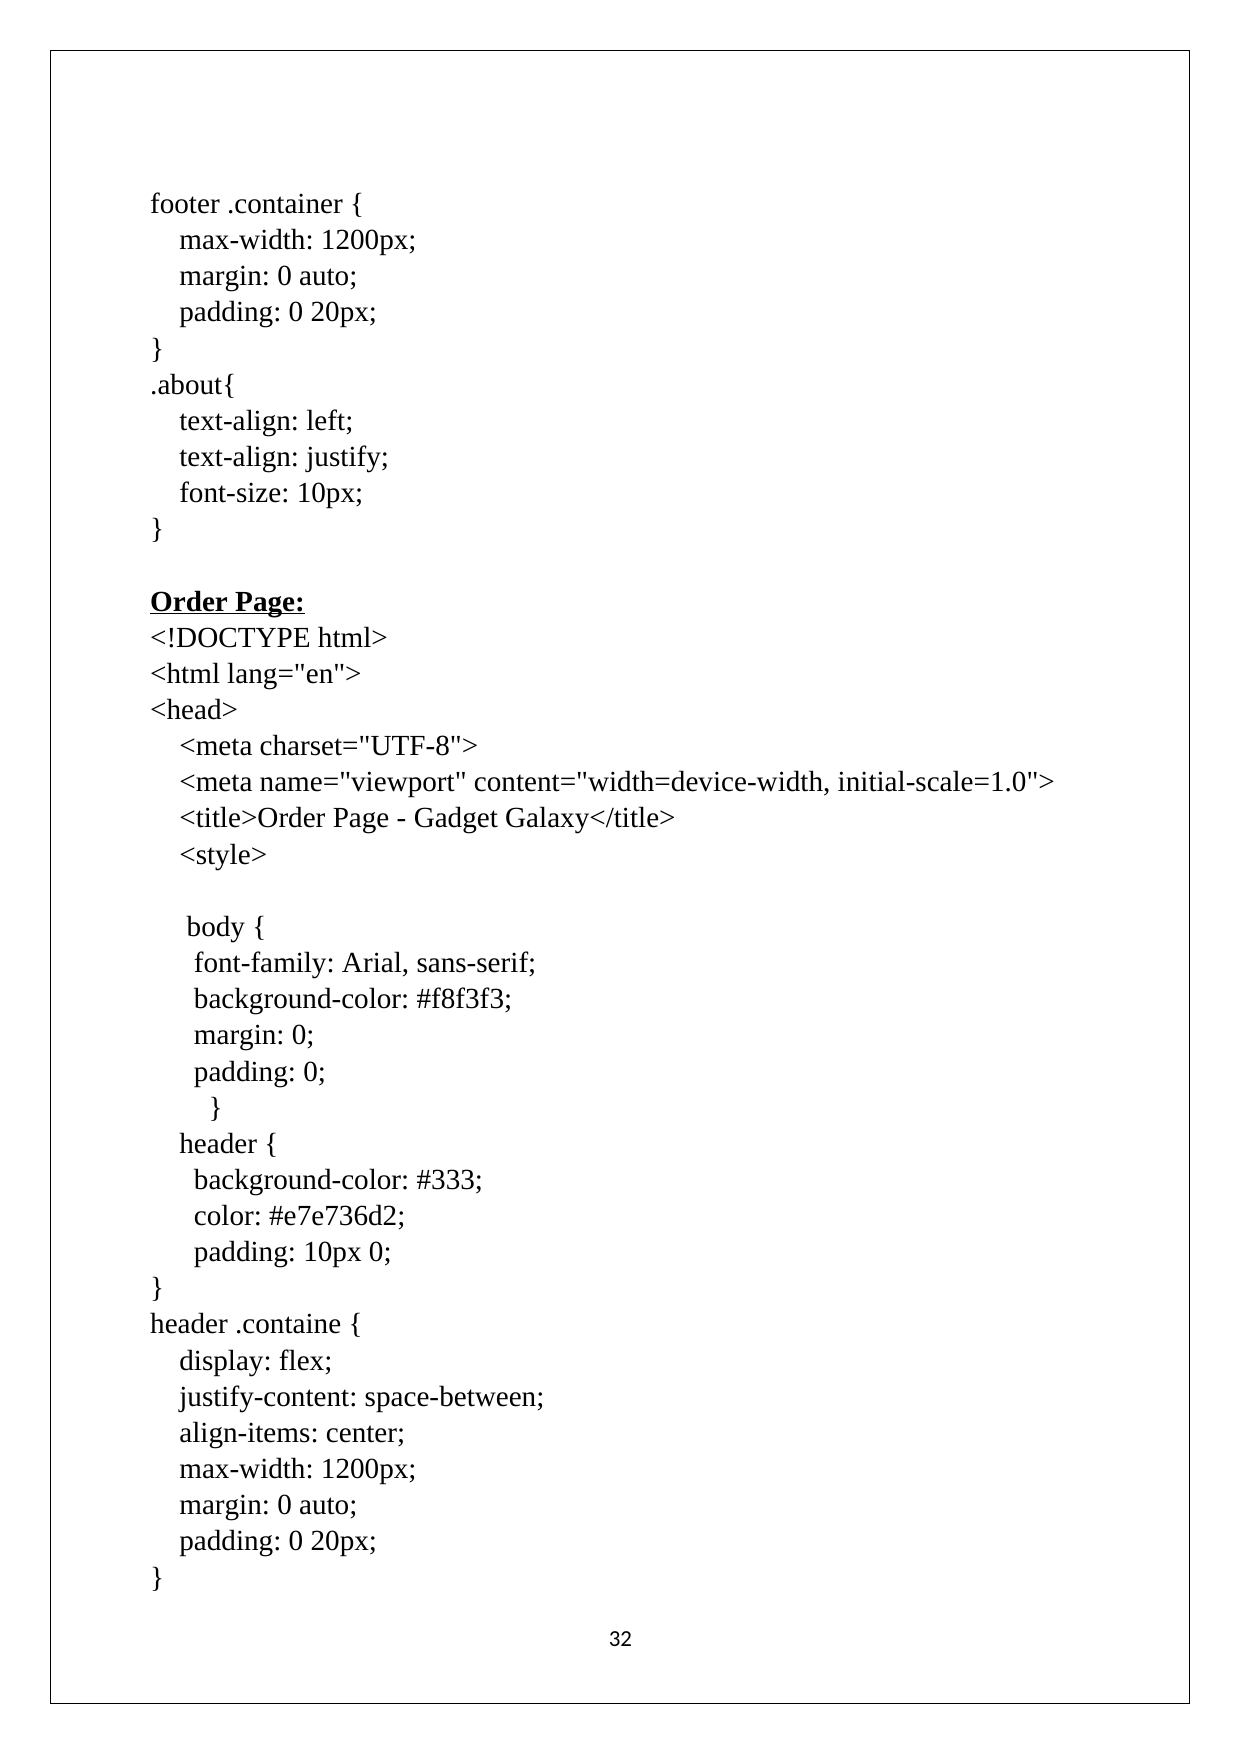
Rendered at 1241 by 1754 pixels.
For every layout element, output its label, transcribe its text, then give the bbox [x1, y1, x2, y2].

text font-family: Arial, sans-serif; [150, 945, 1090, 979]
text body { [150, 909, 1090, 943]
text Order Page: [150, 584, 1090, 617]
text padding: 0; [150, 1054, 1090, 1087]
text background-color: #f8f3f3; [150, 981, 1090, 1015]
text header { [150, 1126, 1090, 1159]
text <!DOCTYPE html> [150, 620, 1090, 653]
text footer .container { [150, 186, 1090, 220]
text } [150, 1090, 1090, 1123]
text margin: 0 auto; [150, 1487, 1090, 1521]
text background-color: #333; [150, 1162, 1090, 1196]
text align-items: center; [150, 1415, 1090, 1449]
text padding: 10px 0; [150, 1234, 1090, 1268]
text max-width: 1200px; [150, 222, 1090, 256]
text text-align: left; [150, 403, 1090, 437]
text font-size: 10px; [150, 475, 1090, 509]
text padding: 0 20px; [150, 1523, 1090, 1557]
text } [150, 331, 1090, 364]
text text-align: justify; [150, 439, 1090, 473]
text padding: 0 20px; [150, 294, 1090, 328]
text } [150, 1560, 1090, 1593]
text } [150, 1271, 1090, 1304]
text <head> [150, 692, 1090, 726]
text justify-content: space-between; [150, 1379, 1090, 1412]
text margin: 0 auto; [150, 258, 1090, 292]
text <html lang="en"> [150, 656, 1090, 689]
text <style> [150, 837, 1090, 870]
text <meta charset="UTF-8"> [150, 728, 1090, 762]
text <title>Order Page - Gadget Galaxy</title> [150, 801, 1090, 834]
text display: flex; [150, 1343, 1090, 1376]
text margin: 0; [150, 1017, 1090, 1051]
text <meta name="viewport" content="width=device-width, initial-scale=1.0"> [150, 764, 1090, 798]
text max-width: 1200px; [150, 1451, 1090, 1485]
text color: #e7e736d2; [150, 1198, 1090, 1232]
text header .containe { [150, 1307, 1090, 1340]
text } [150, 511, 1090, 545]
text .about{ [150, 367, 1090, 400]
